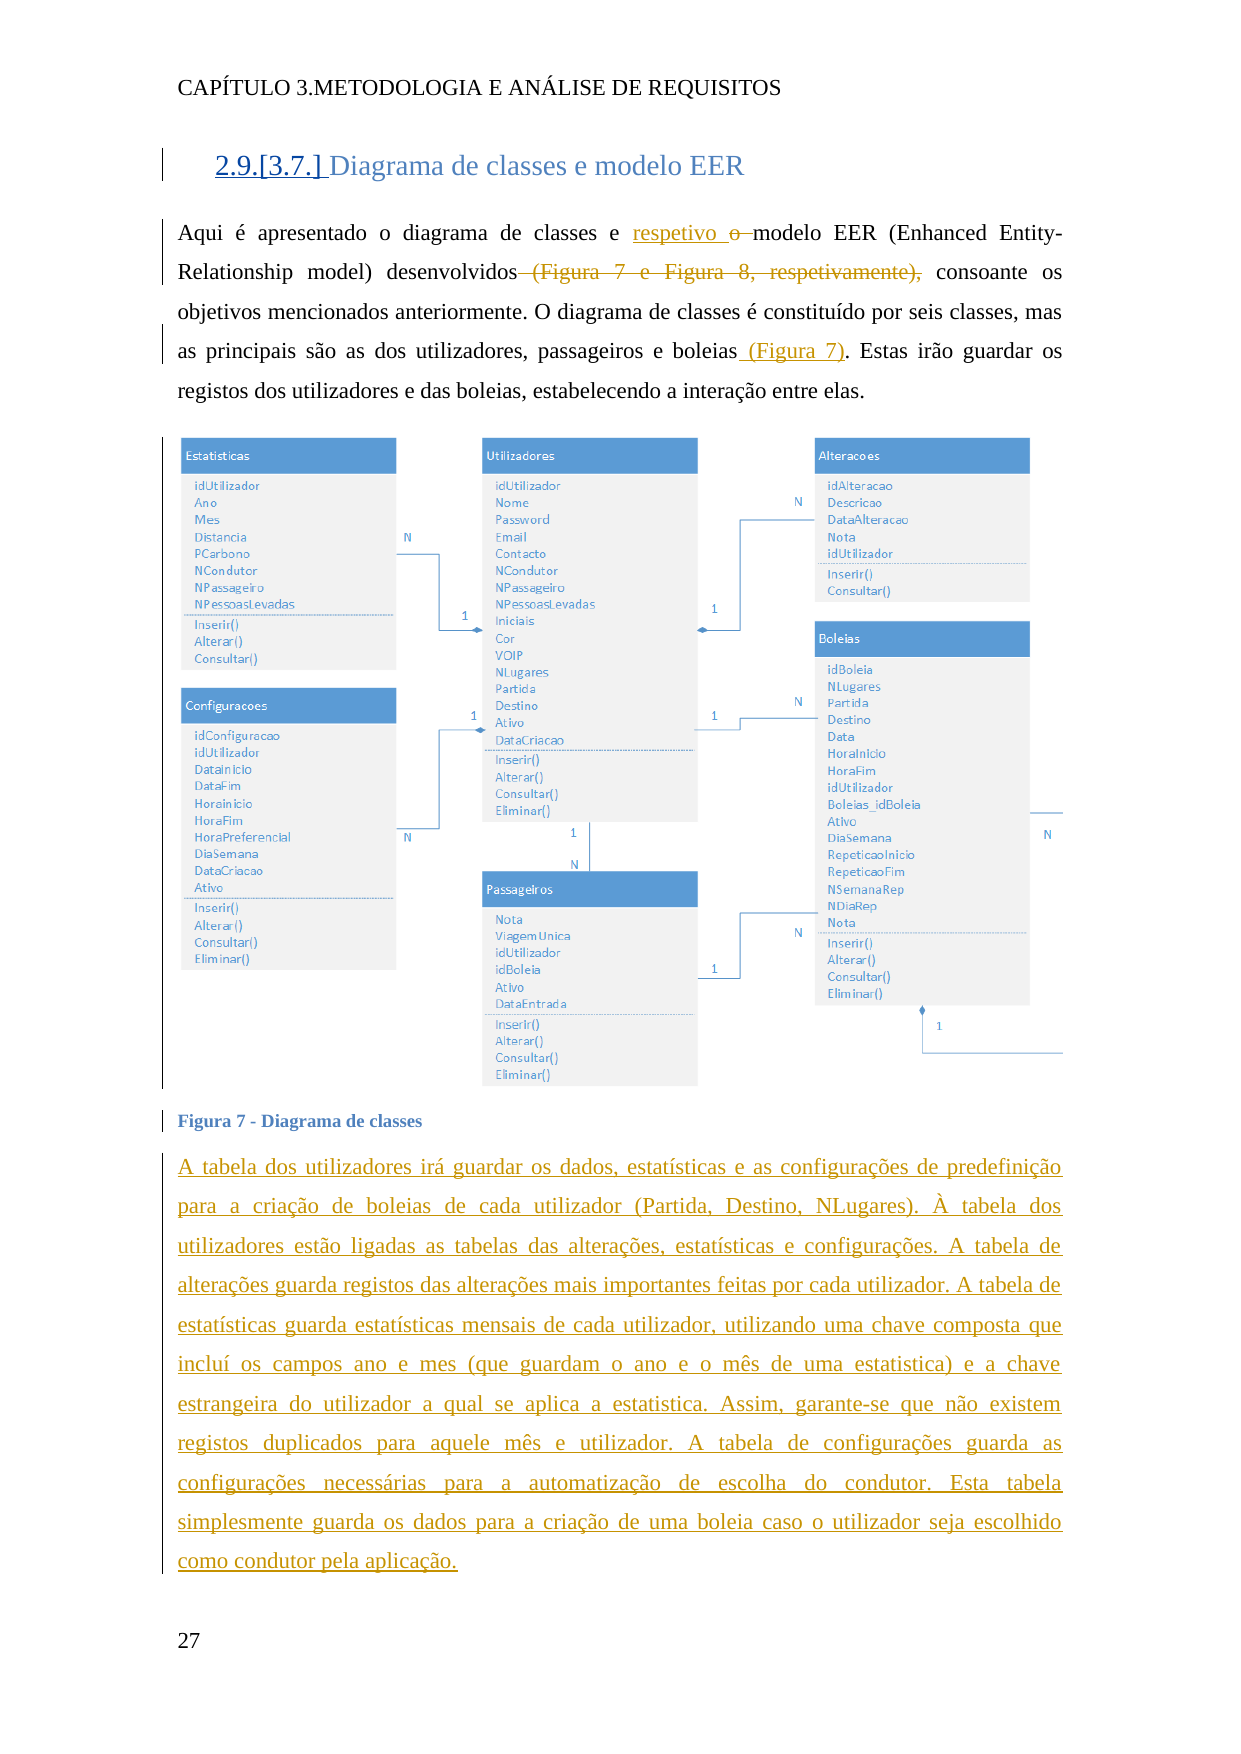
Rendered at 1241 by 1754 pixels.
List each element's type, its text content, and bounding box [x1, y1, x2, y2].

picture [177, 437, 1063, 1090]
text Aqui é apresentado o diagrama de classes e modelo EER (Enhanced Entity-Relationship model) desenvolvidos consoante os objetivos mencionados anteriormente. O diagrama de classes é constituído por seis classes, mas as principais são as dos utilizadores, passageiros e boleiasFigura 7. Estas irão guardar os registos dos utilizadores e das boleias, estabelecendo a interação entre elas. [177, 219, 1063, 403]
subtitle Diagrama de classes e modelo EER [215, 148, 1063, 181]
